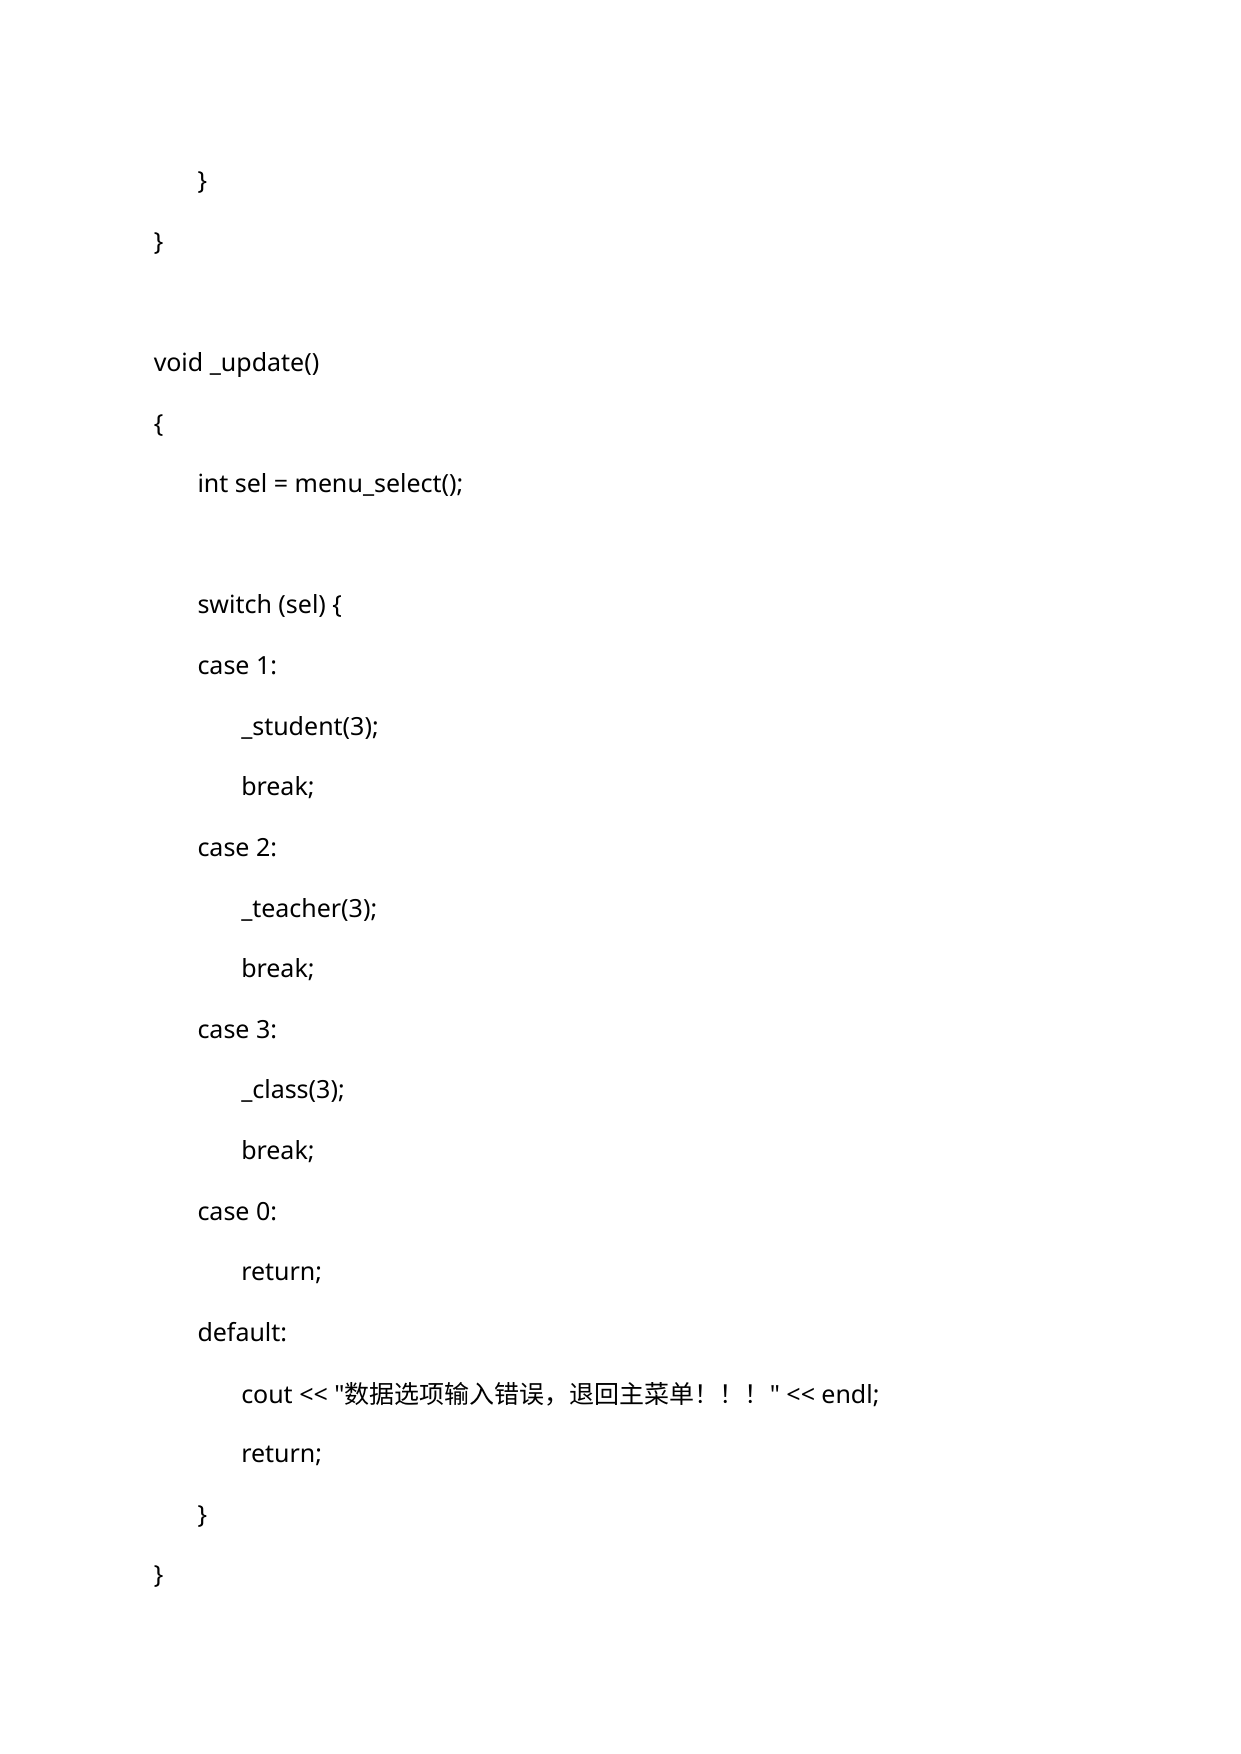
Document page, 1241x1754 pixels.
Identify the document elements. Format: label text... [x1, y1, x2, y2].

list case 2: [153, 816, 1087, 877]
list _student(3); [153, 695, 1087, 756]
list } [153, 1544, 1087, 1604]
list void _update() [153, 331, 1087, 392]
list } [153, 149, 1087, 210]
list return; [153, 1423, 1087, 1483]
list cout << "数据选项输入错误，退回主菜单！！！" << endl; [153, 1362, 1087, 1423]
list } [153, 1483, 1087, 1544]
list break; [153, 938, 1087, 998]
list switch (sel) { [153, 574, 1087, 634]
list return; [153, 1241, 1087, 1301]
list _teacher(3); [153, 877, 1087, 938]
list } [153, 210, 1087, 271]
list break; [153, 1119, 1087, 1180]
list case 1: [153, 634, 1087, 695]
list case 3: [153, 998, 1087, 1059]
list _class(3); [153, 1059, 1087, 1119]
list { [153, 392, 1087, 453]
list case 0: [153, 1180, 1087, 1241]
list int sel = menu_select(); [153, 453, 1087, 513]
list break; [153, 756, 1087, 816]
list default: [153, 1301, 1087, 1362]
